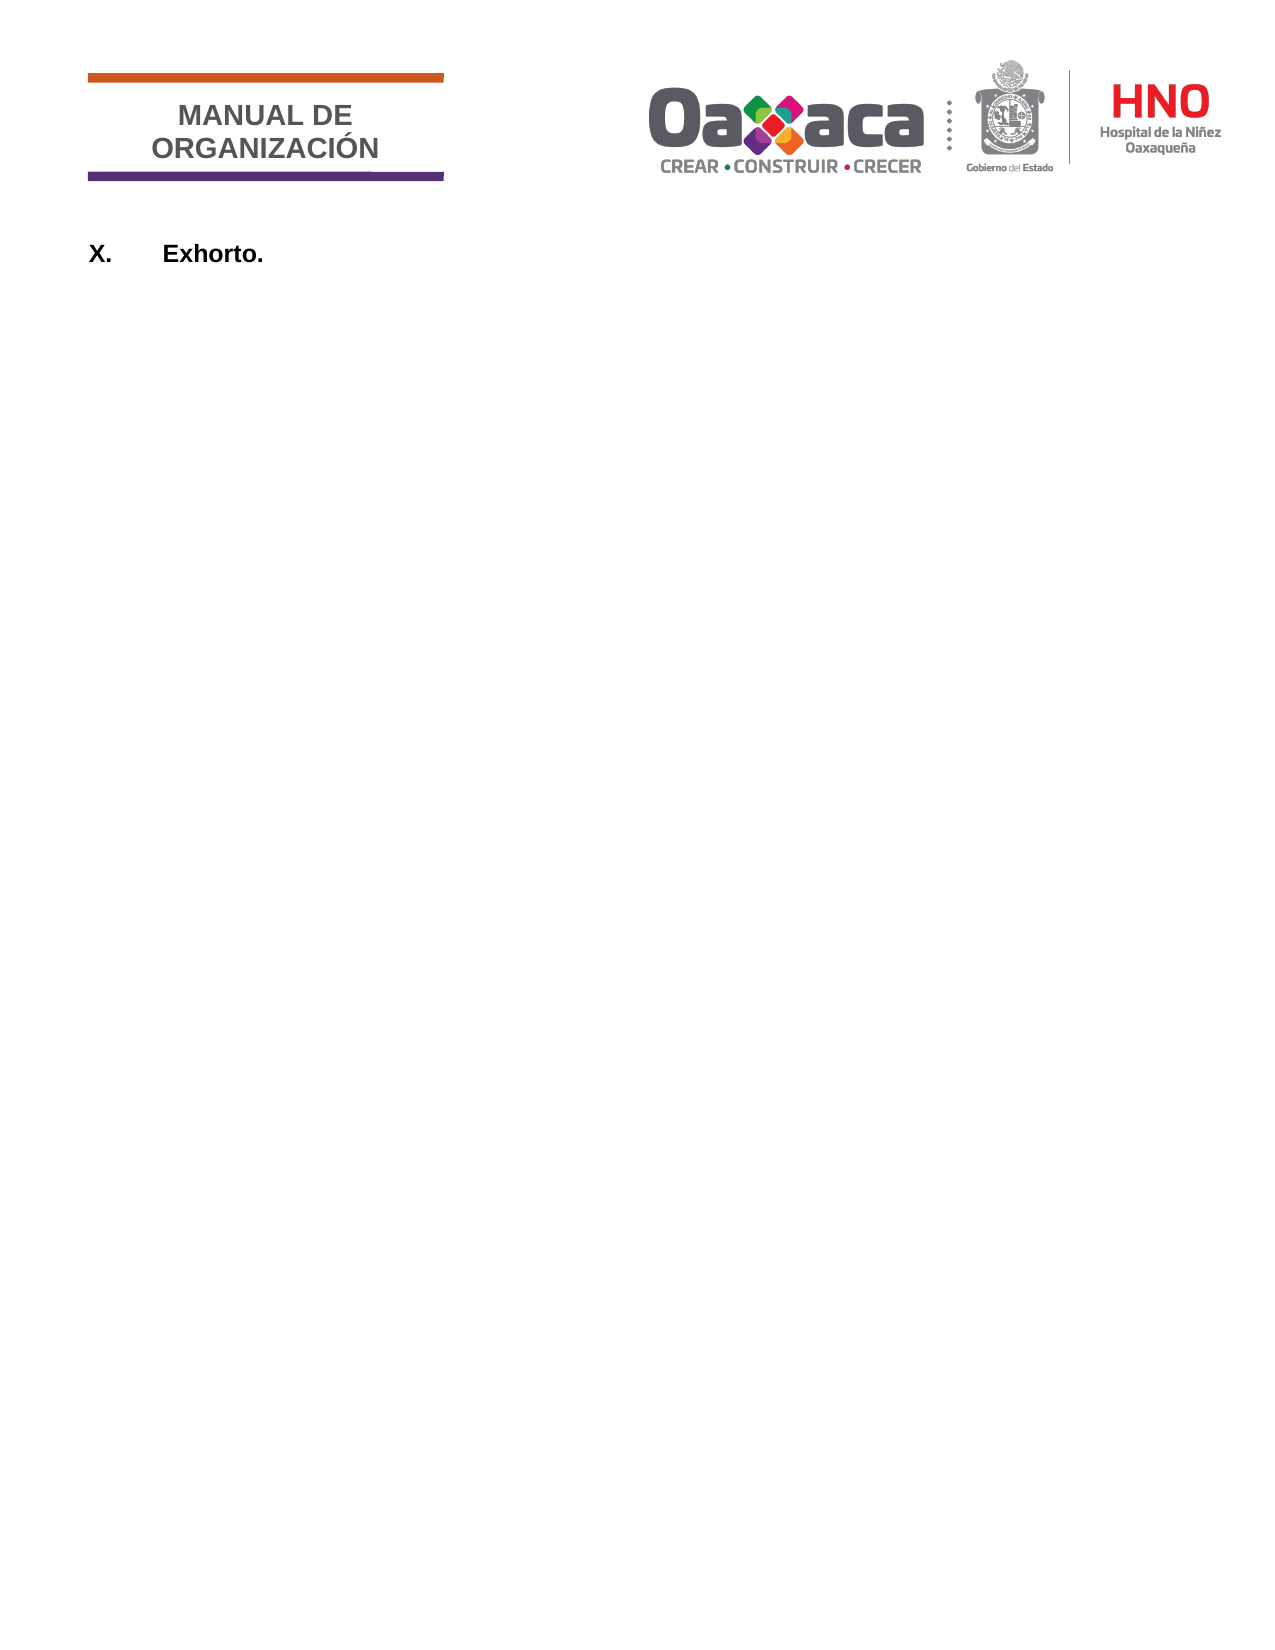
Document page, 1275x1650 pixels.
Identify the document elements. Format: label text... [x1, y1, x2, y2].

subtitle Exhorto. [88, 239, 1157, 268]
picture [649, 60, 1221, 173]
